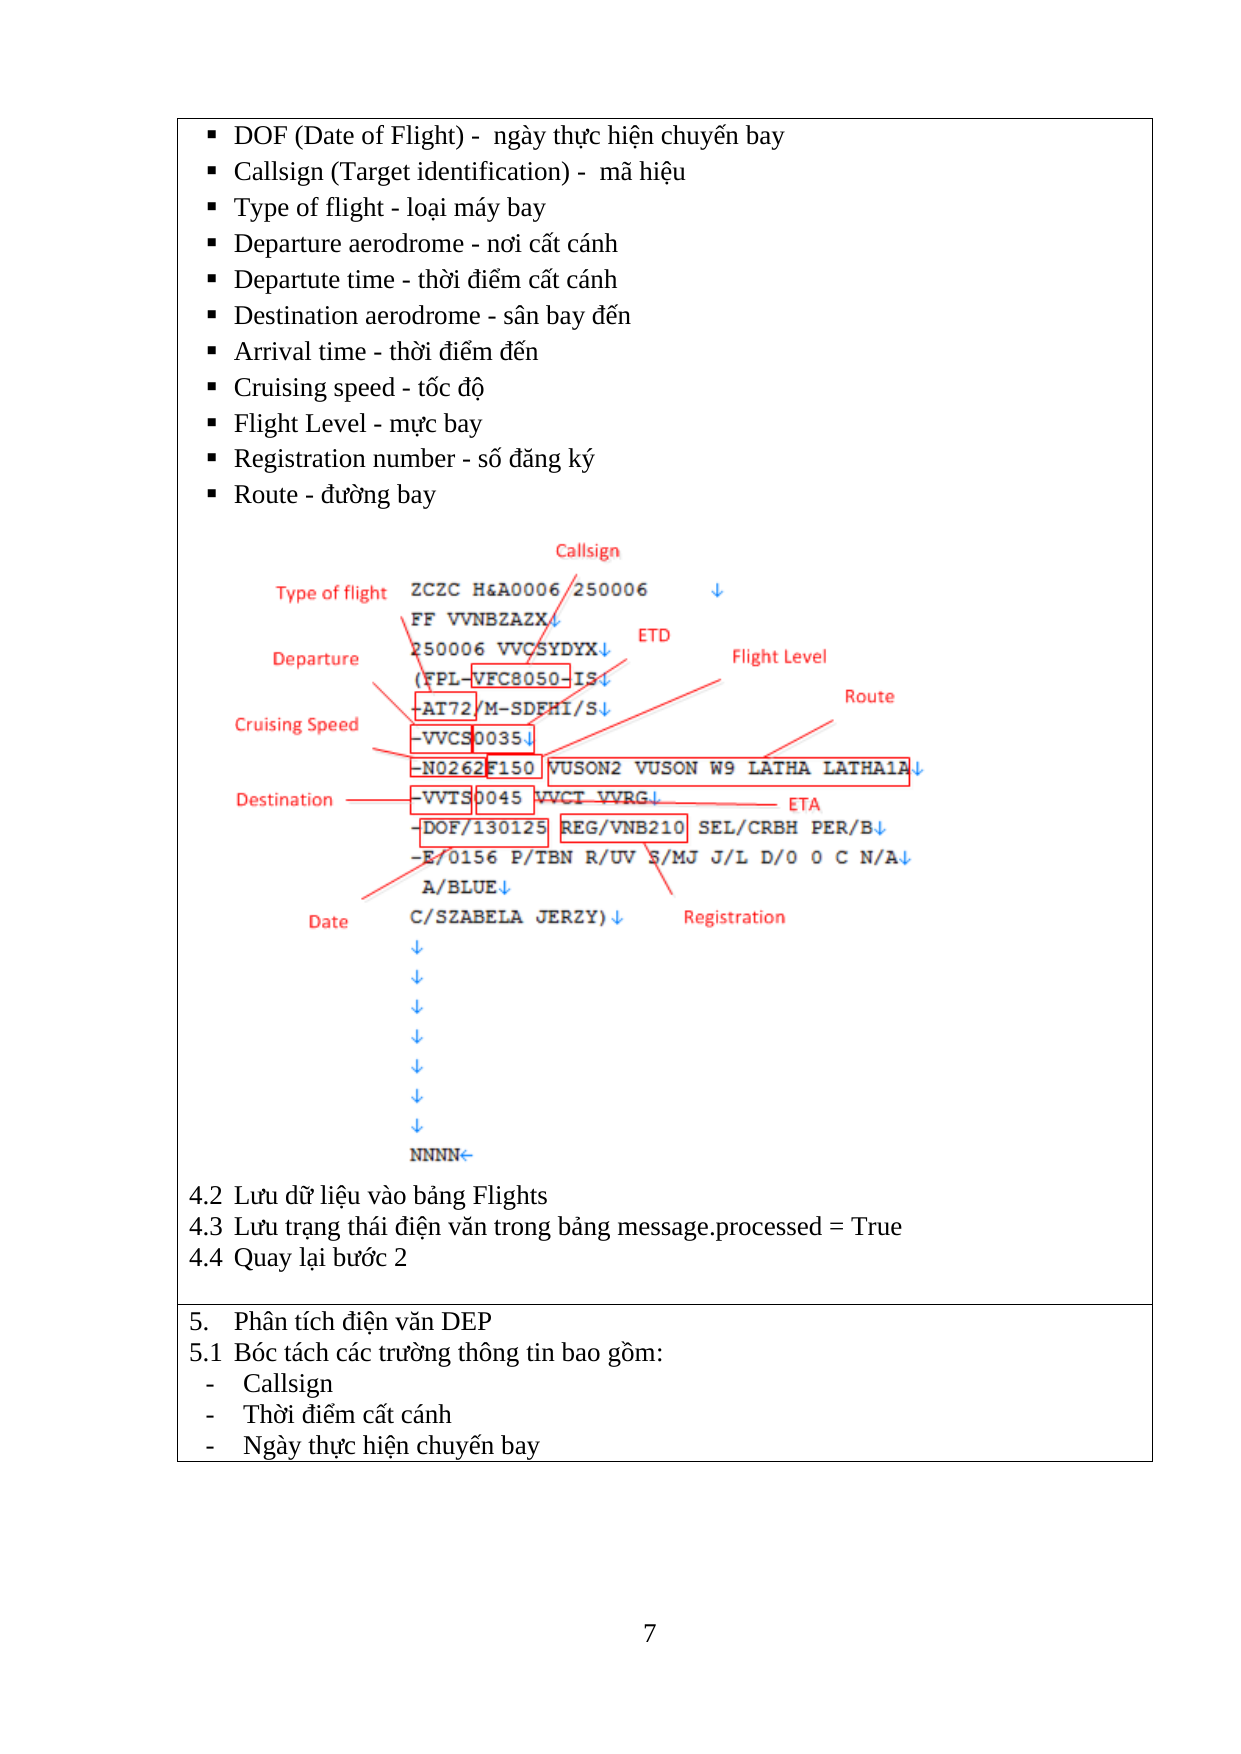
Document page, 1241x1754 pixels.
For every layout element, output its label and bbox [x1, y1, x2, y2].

table_cell [178, 1305, 1152, 1461]
table_cell [178, 119, 1152, 1304]
picture [235, 535, 1095, 1180]
